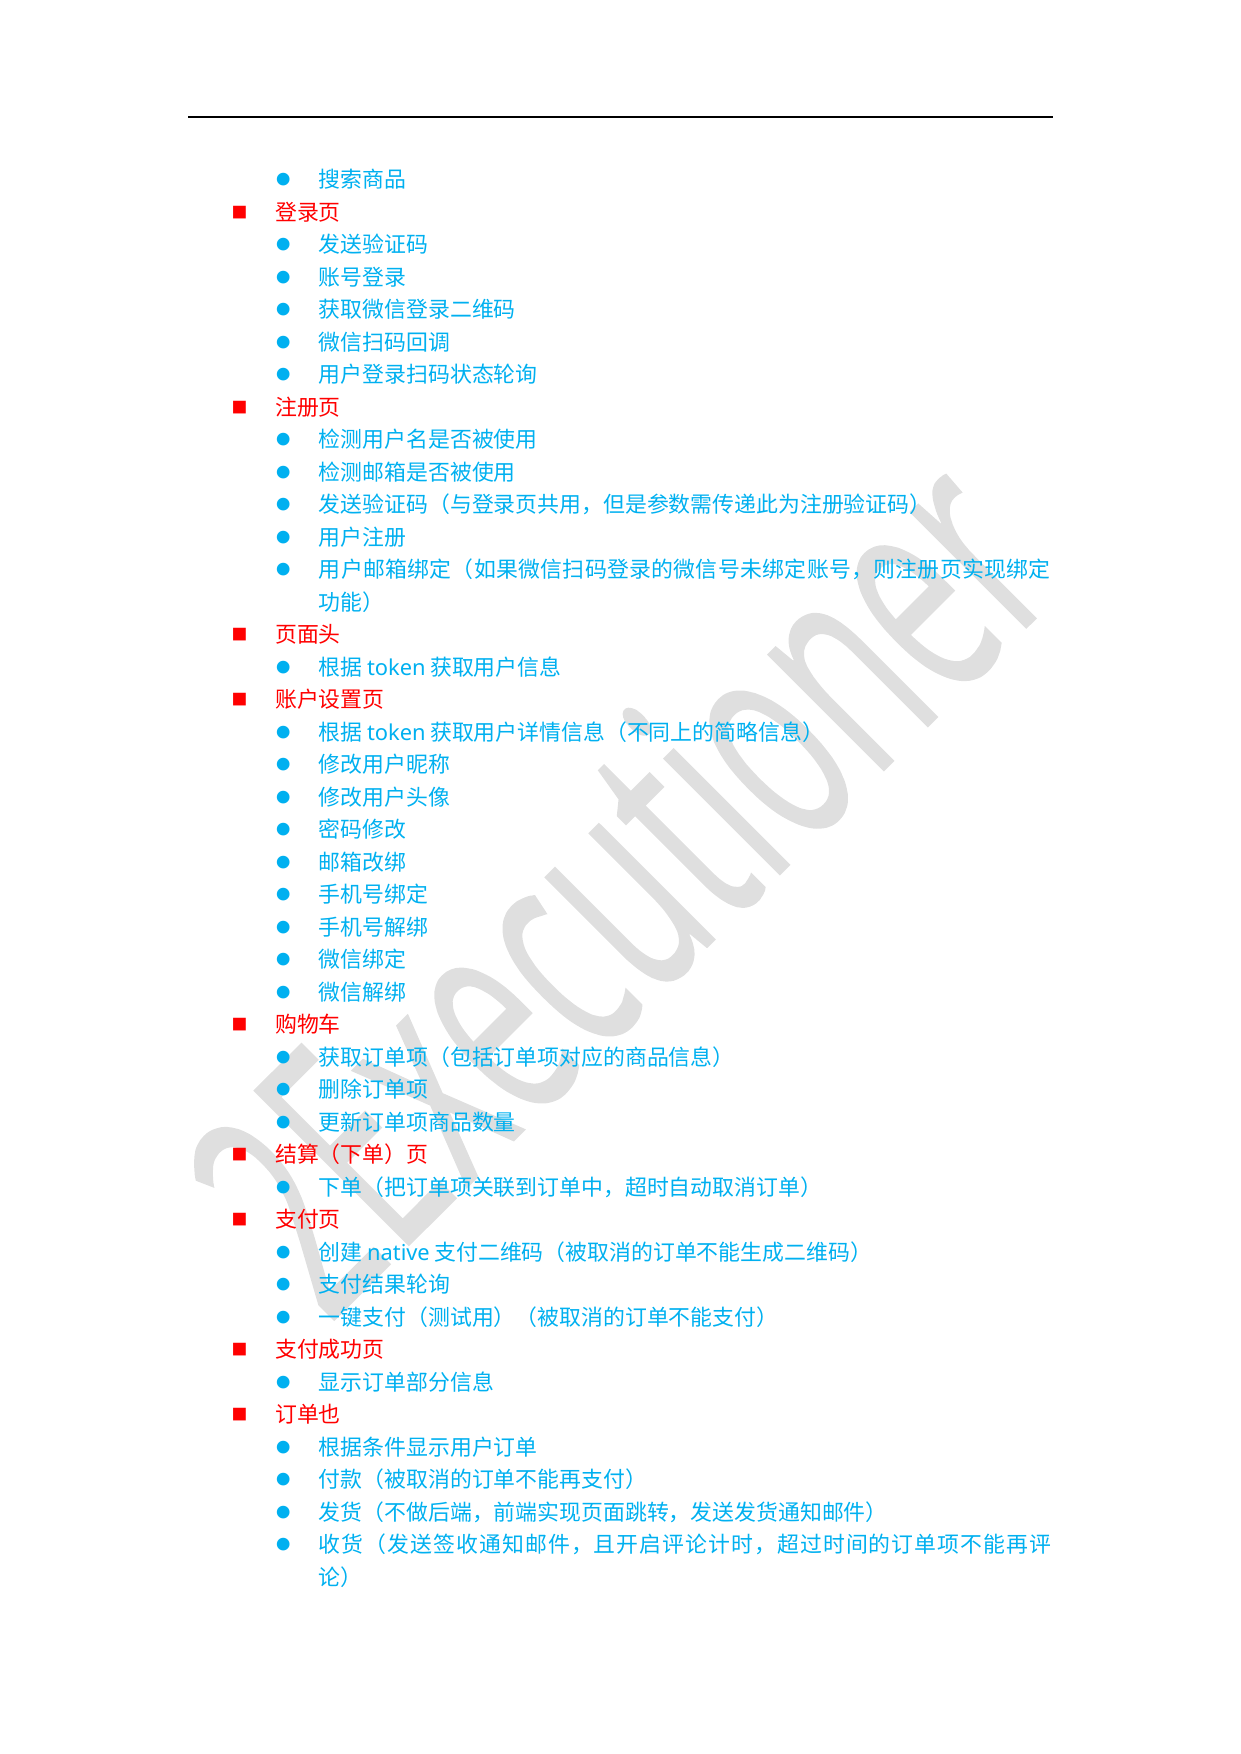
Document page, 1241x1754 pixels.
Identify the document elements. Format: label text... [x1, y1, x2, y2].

list 发货（不做后端，前端实现页面跳转，发送发货通知邮件） [275, 1494, 1053, 1527]
list 支付页 [231, 1202, 1053, 1234]
list 发送验证码（与登录页共用，但是参数需传递此为注册验证码） [275, 487, 1053, 519]
picture [540, 722, 545, 742]
list 发送验证码 [275, 227, 1053, 259]
list 订单也 [231, 1397, 1053, 1429]
list 用户邮箱绑定（如果微信扫码登录的微信号未绑定账号，则注册页实现绑定功能） [275, 552, 1053, 617]
list 更新订单项商品数量 [275, 1104, 1053, 1137]
list 邮箱改绑 [275, 844, 1053, 877]
list 微信解绑 [275, 974, 1053, 1007]
list 密码修改 [275, 812, 1053, 844]
list 账户设置页 [231, 682, 1053, 714]
list 手机号解绑 [275, 909, 1053, 942]
picture [435, 469, 443, 475]
list 页面头 [231, 617, 1053, 649]
list 检测邮箱是否被使用 [275, 454, 1053, 487]
list 检测用户名是否被使用 [275, 422, 1053, 454]
list 购物车 [231, 1007, 1053, 1039]
list 微信绑定 [275, 942, 1053, 974]
list 支付成功页 [231, 1332, 1053, 1364]
list 获取订单项（包括订单项对应的商品信息） [275, 1039, 1053, 1072]
list 支付结果轮询 [275, 1267, 1053, 1299]
list 用户登录扫码状态轮询 [275, 357, 1053, 389]
list 修改用户昵称 [275, 747, 1053, 779]
list 结算（下单）页 [231, 1137, 1053, 1169]
list 创建native支付二维码（被取消的订单不能生成二维码） [275, 1234, 1053, 1267]
list 微信扫码回调 [275, 324, 1053, 357]
list 搜索商品 [275, 162, 1053, 194]
list 获取微信登录二维码 [275, 292, 1053, 324]
list 手机号绑定 [275, 877, 1053, 909]
list 根据条件显示用户订单 [275, 1429, 1053, 1462]
list 付款（被取消的订单不能再支付） [275, 1462, 1053, 1494]
list 修改用户头像 [275, 779, 1053, 812]
list 收货（发送签收通知邮件，且开启评论计时，超过时间的订单项不能再评论） [275, 1527, 1053, 1592]
list 注册页 [231, 389, 1053, 422]
list 删除订单项 [275, 1072, 1053, 1104]
picture [457, 436, 465, 442]
list 下单（把订单项关联到订单中，超时自动取消订单） [275, 1169, 1053, 1202]
list 用户注册 [275, 519, 1053, 552]
list 显示订单部分信息 [275, 1364, 1053, 1397]
list 一键支付（测试用）（被取消的订单不能支付） [275, 1299, 1053, 1332]
list 账号登录 [275, 259, 1053, 292]
list 根据token获取用户信息 [275, 649, 1053, 682]
list 登录页 [231, 194, 1053, 227]
list 根据token获取用户详情信息（不同上的简略信息） [275, 714, 1053, 747]
